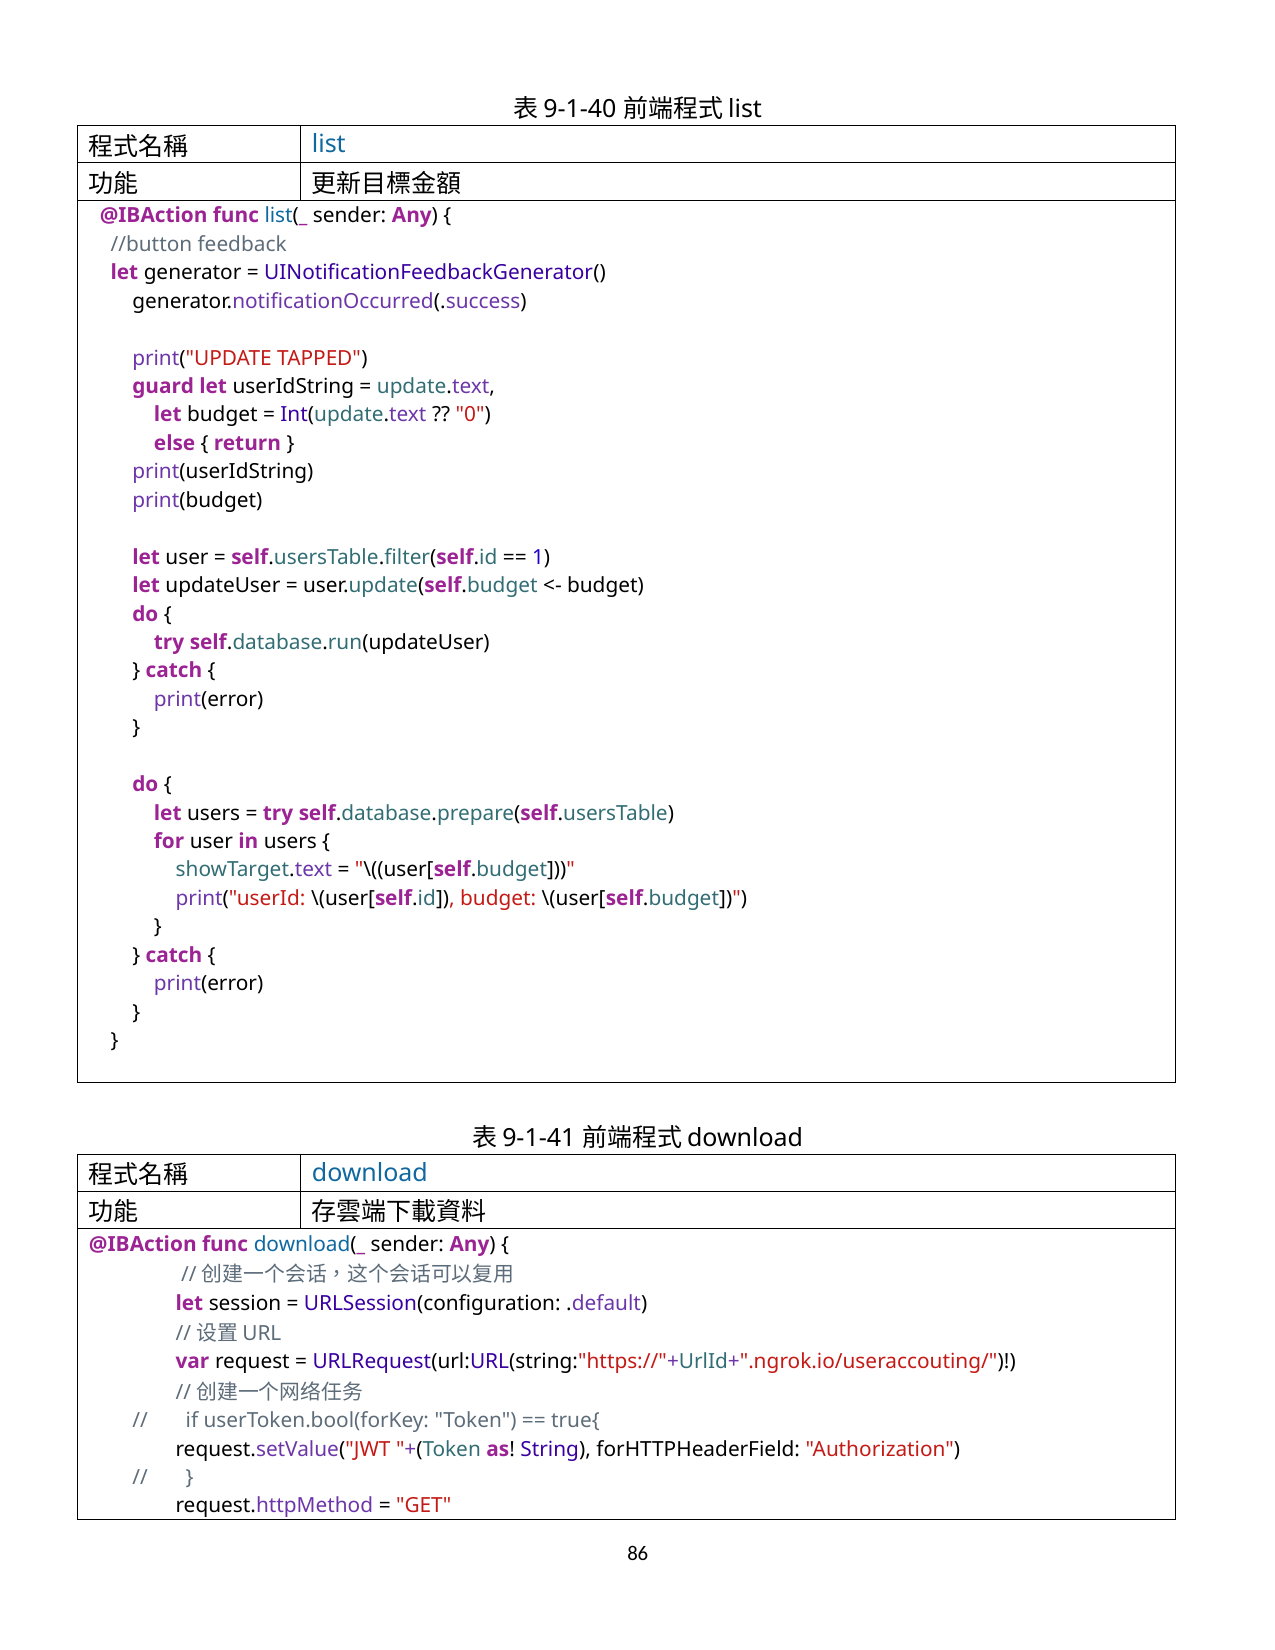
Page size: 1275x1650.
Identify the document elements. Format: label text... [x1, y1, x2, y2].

table_cell 功能 [78, 163, 300, 199]
table_cell 更新目標金額 [301, 163, 1175, 199]
table_header 程式名稱 [78, 1155, 300, 1191]
table_cell 功能 [78, 1192, 300, 1228]
table_header download [301, 1155, 1175, 1191]
table_header 程式名稱 [78, 126, 300, 162]
table_header list [301, 126, 1175, 162]
table_cell 存雲端下載資料 [301, 1192, 1175, 1228]
table_cell @IBAction func list(_ sender: Any) { //button feedback let generator = UINotificationFeedbackGenerator() generator.notificationOccurred(.success) print("UPDATE TAPPED") guard let userIdString = update.text, let budget = Int(update.text ?? "0") else { return } print(userIdString) print(budget) let user = self.usersTable.filter(self.id == 1) let updateUser = user.update(self.budget <- budget) do { try self.database.run(updateUser) } catch { print(error) } do { let users = try self.database.prepare(self.usersTable) for user in users { showTarget.text = "\((user[self.budget]))" print("userId: \(user[self.id]), budget: \(user[self.budget])") } } catch { print(error) } } [78, 201, 1175, 1082]
text 表9-1-41 前端程式download [89, 1117, 1186, 1153]
text 表9-1-40 前端程式list [89, 89, 1186, 125]
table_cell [78, 1229, 1175, 1519]
